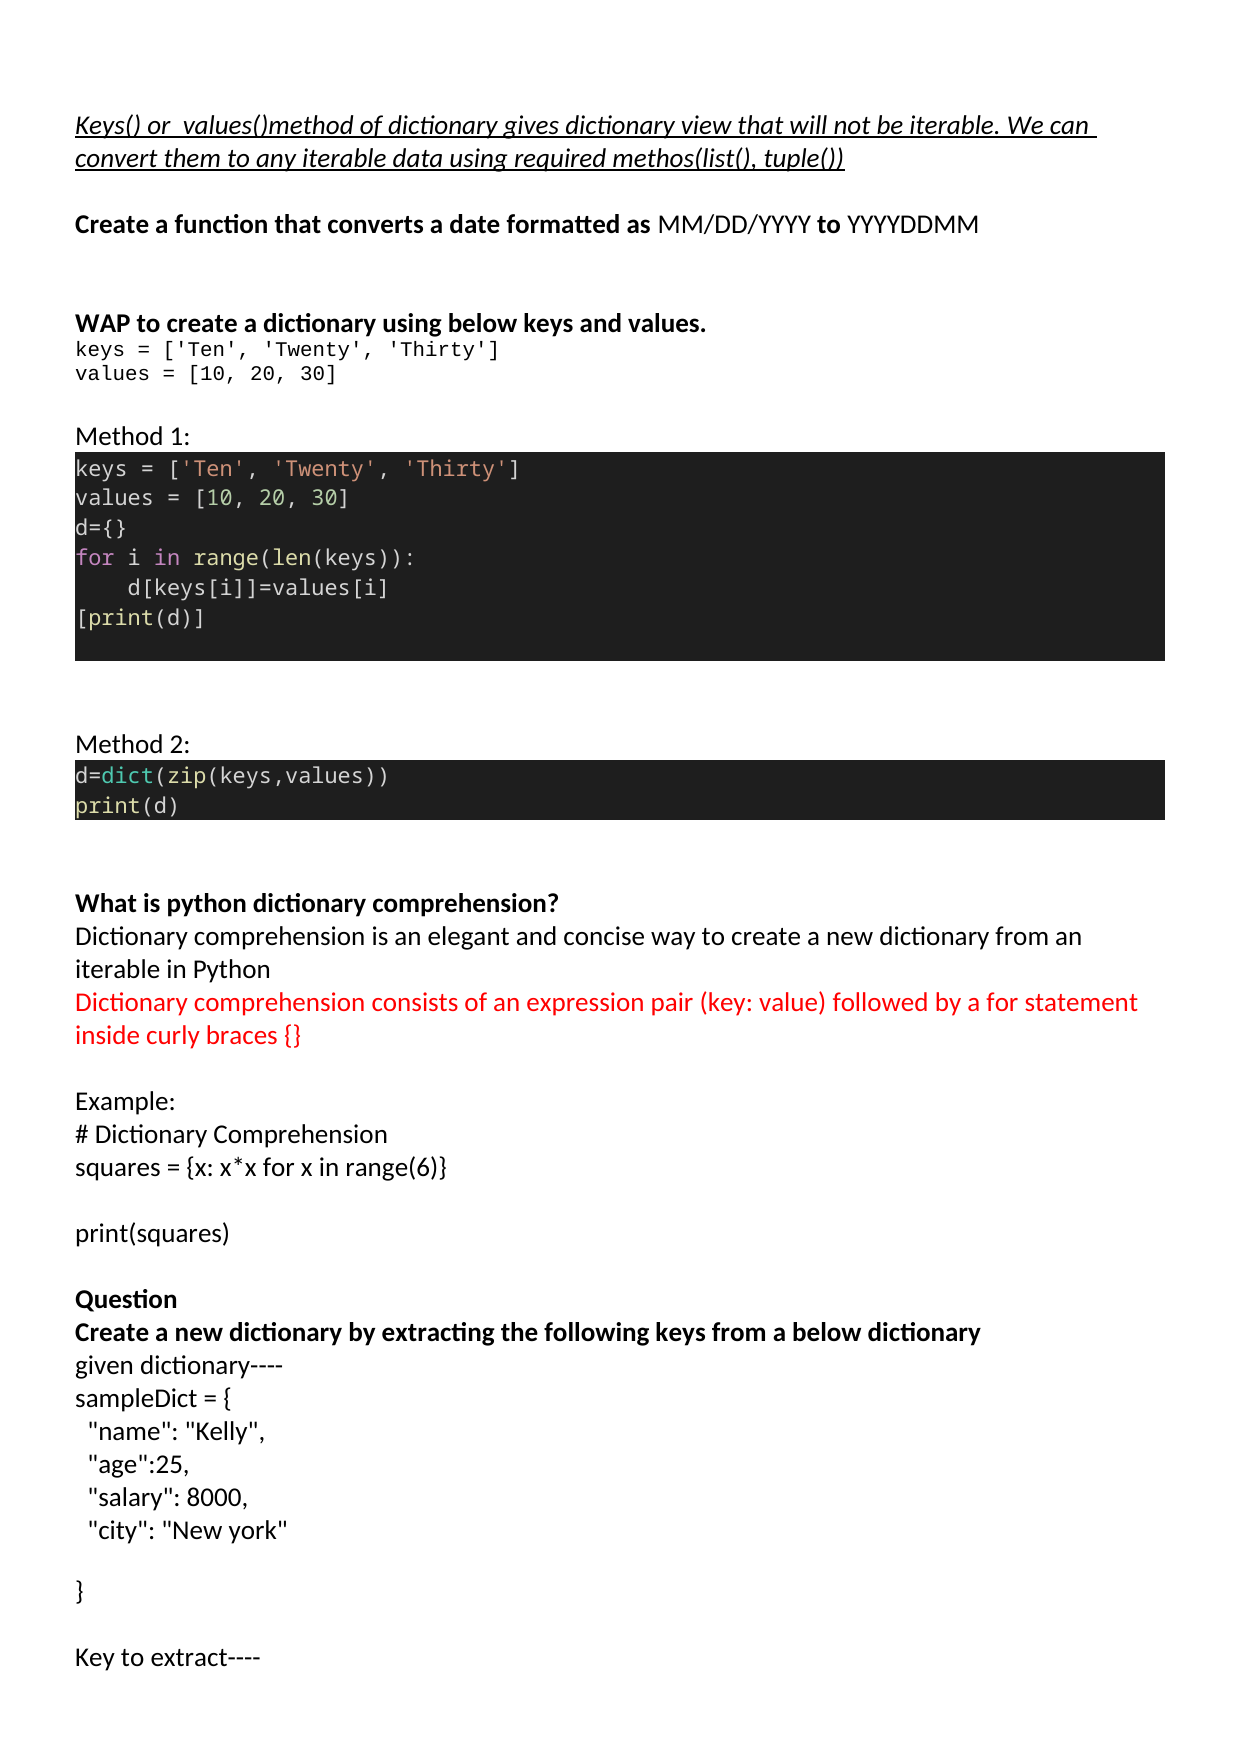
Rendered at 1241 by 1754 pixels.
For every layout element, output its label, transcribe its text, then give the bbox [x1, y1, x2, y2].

text for i in range(len(keys)): [75, 542, 1165, 572]
text squares = {x: x*x for x in range(6)} [75, 1150, 1165, 1183]
text } [75, 1574, 1165, 1607]
text What is python dictionary comprehension? [75, 886, 1165, 919]
text d[keys[i]]=values[i] [75, 572, 1165, 601]
text keys = ['Ten', 'Twenty', 'Thirty'] [75, 339, 1165, 363]
text keys = ['Ten', 'Twenty', 'Thirty'] [75, 452, 1165, 482]
text Method 1: [75, 419, 1165, 452]
text Dictionary comprehension consists of an expression pair (key: value) followed by a for statement inside curly braces {} [75, 985, 1165, 1051]
text "name": "Kelly", [75, 1414, 1165, 1447]
text d={} [75, 512, 1165, 542]
text Dictionary comprehension is an elegant and concise way to create a new dictionary from an iterable in Python [75, 919, 1165, 985]
text given dictionary---- [75, 1348, 1165, 1381]
text values = [10, 20, 30] [75, 363, 1165, 386]
text Question [75, 1282, 1165, 1315]
text "city": "New york" [75, 1513, 1165, 1546]
text Method 2: [75, 727, 1165, 760]
text Create a new dictionary by extracting the following keys from a below dictionary [75, 1315, 1165, 1348]
text d=dict(zip(keys,values)) [75, 760, 1165, 790]
text "age":25, [75, 1447, 1165, 1480]
text [print(d)] [75, 601, 1165, 631]
text Example: [75, 1084, 1165, 1117]
text sampleDict = { [75, 1381, 1165, 1414]
text print(d) [75, 790, 1165, 820]
text Create a function that converts a date formatted as MM/DD/YYYY to YYYYDDMM [75, 207, 1165, 240]
text # Dictionary Comprehension [75, 1117, 1165, 1150]
text values = [10, 20, 30] [75, 482, 1165, 512]
text "salary": 8000, [75, 1480, 1165, 1513]
text Key to extract---- [75, 1640, 1165, 1673]
text WAP to create a dictionary using below keys and values. [75, 306, 1165, 339]
text print(squares) [75, 1216, 1165, 1249]
